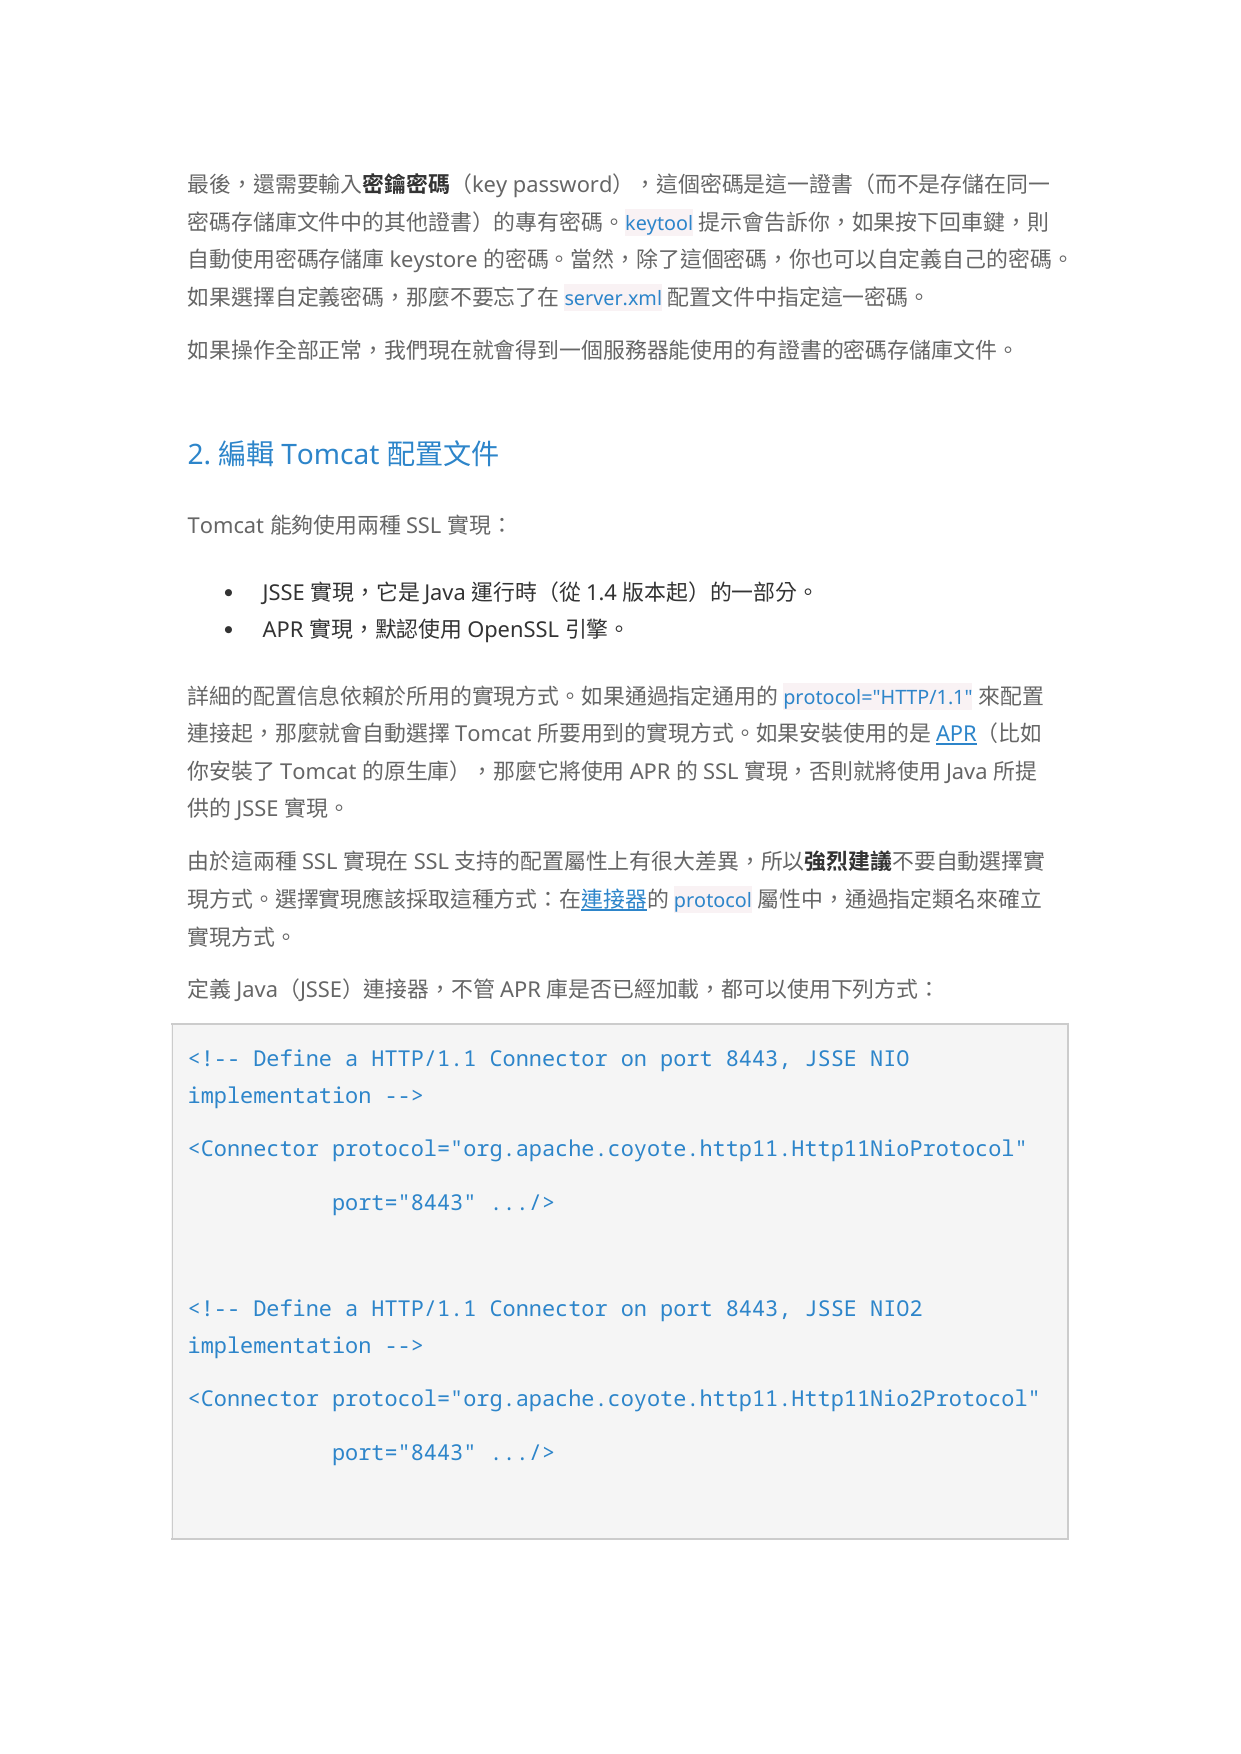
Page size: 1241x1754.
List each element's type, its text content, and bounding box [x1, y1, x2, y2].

list JSSE 實現，它是Java 運行時（從 1.4 版本起）的一部分。 [225, 572, 1053, 609]
text <!-- Define a HTTP/1.1 Connector on port 8443, JSSE NIO implementation --> [173, 1025, 1067, 1113]
text 2. 編輯 Tomcat 配置文件 [187, 414, 1053, 489]
text 最後，還需要輸入密鑰密碼（key password），這個密碼是這一證書（而不是存儲在同一密碼存儲庫文件中的其他證書）的專有密碼。keytool 提示會告訴你，如果按下回車鍵，則自動使用密碼存儲庫 keystore 的密碼。當然，除了這個密碼，你也可以自定義自己的密碼。如果選擇自定義密碼，那麼不要忘了在 server.xml 配置文件中指定這一密碼。 [187, 164, 1053, 314]
text <Connector protocol="org.apache.coyote.http11.Http11Nio2Protocol" [173, 1363, 1067, 1417]
text <Connector protocol="org.apache.coyote.http11.Http11NioProtocol" [173, 1113, 1067, 1167]
text 定義 Java（JSSE）連接器，不管 APR 庫是否已經加載，都可以使用下列方式： [187, 970, 1053, 1007]
text 如果操作全部正常，我們現在就會得到一個服務器能使用的有證書的密碼存儲庫文件。 [187, 330, 1053, 368]
text 詳細的配置信息依賴於所用的實現方式。如果通過指定通用的 protocol="HTTP/1.1" 來配置連接起，那麼就會自動選擇 Tomcat 所要用到的實現方式。如果安裝使用的是 APR（比如你安裝了 Tomcat 的原生庫），那麼它將使用 APR 的 SSL 實現，否則就將使用 Java 所提供的 JSSE 實現。 [187, 676, 1053, 826]
text 由於這兩種 SSL 實現在 SSL 支持的配置屬性上有很大差異，所以強烈建議不要自動選擇實現方式。選擇實現應該採取這種方式：在連接器的 protocol 屬性中，通過指定類名來確立實現方式。 [187, 842, 1053, 954]
text port="8443" .../> [173, 1417, 1067, 1470]
text Tomcat 能夠使用兩種 SSL 實現： [187, 505, 1053, 543]
text <!-- Define a HTTP/1.1 Connector on port 8443, JSSE NIO2 implementation --> [173, 1273, 1067, 1363]
list APR 實現，默認使用 OpenSSL 引擎。 [225, 609, 1053, 647]
text port="8443" .../> [173, 1167, 1067, 1220]
